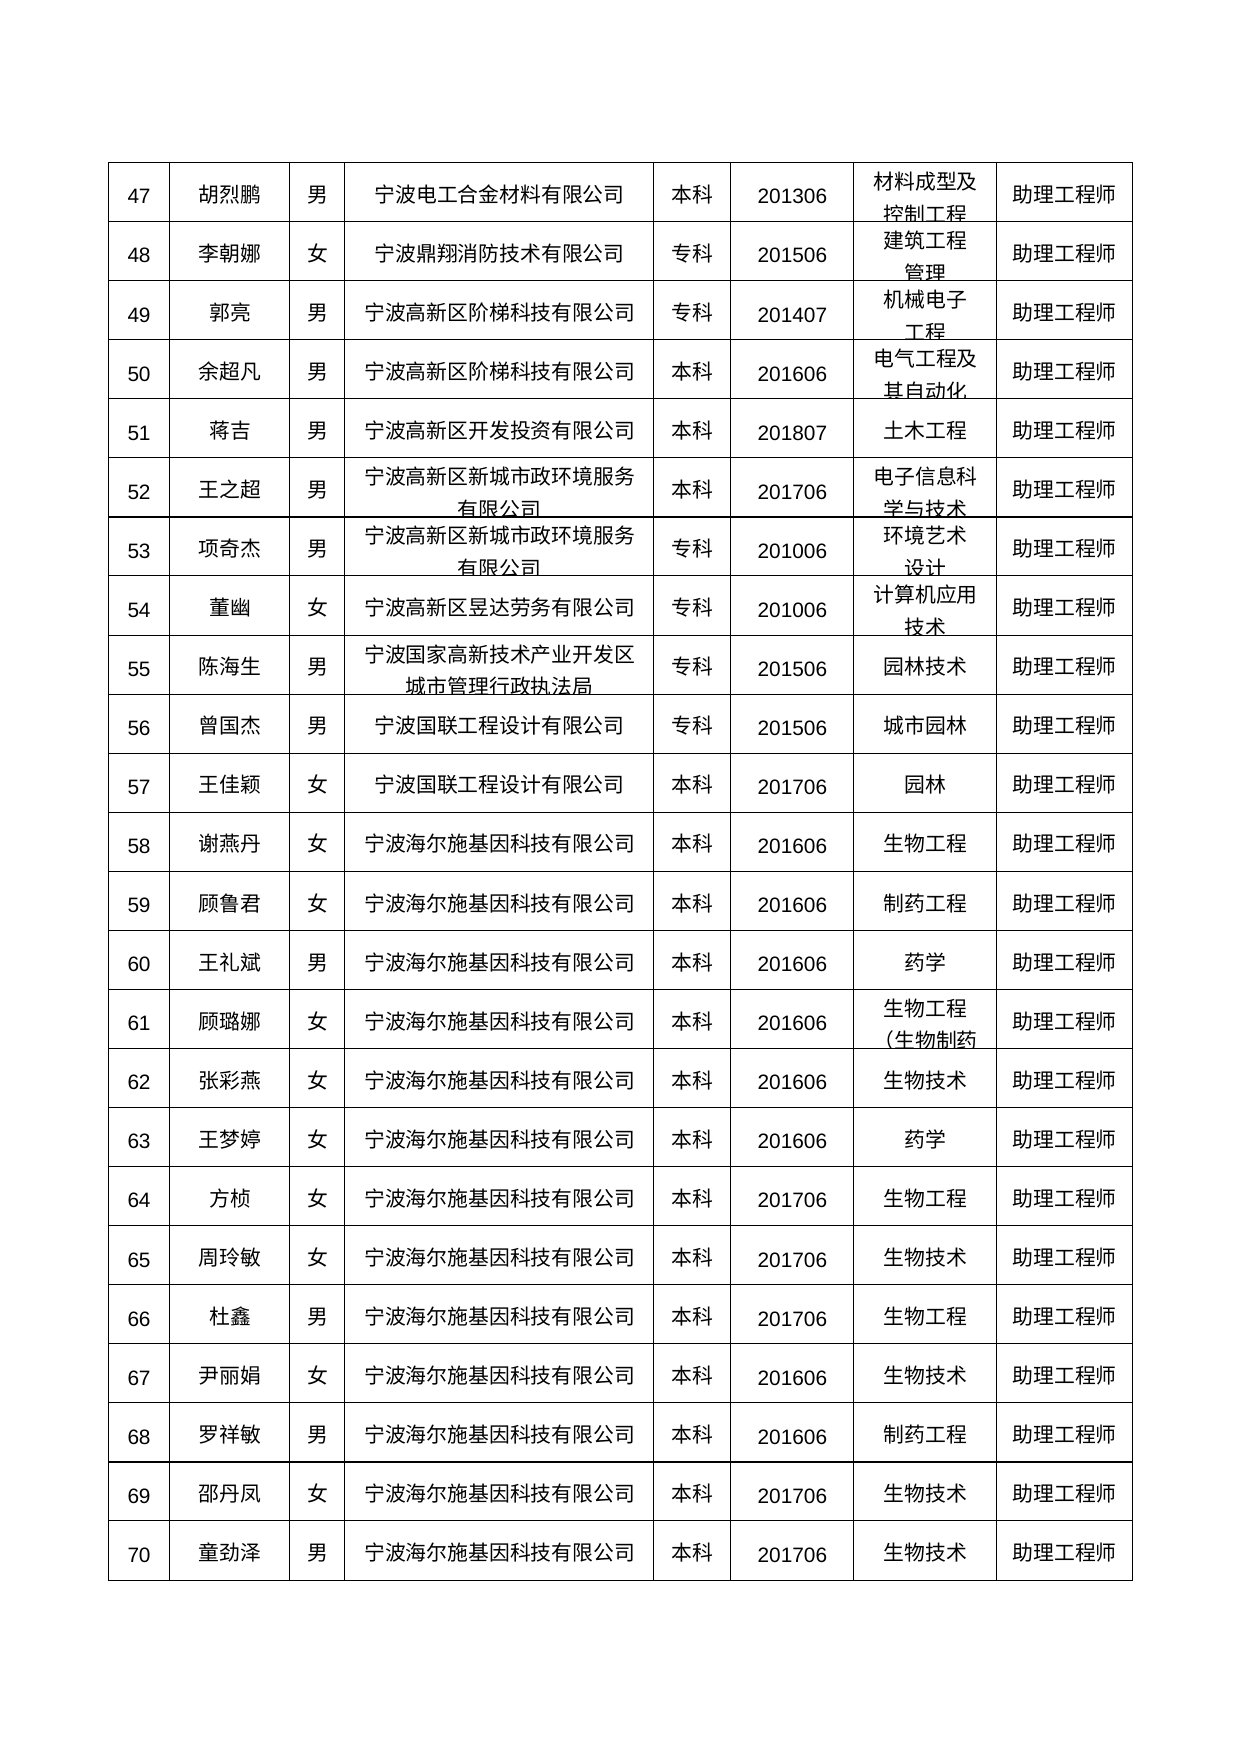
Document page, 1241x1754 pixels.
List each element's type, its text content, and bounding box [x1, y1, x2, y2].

table_cell 助理工程师 [997, 1167, 1132, 1225]
table_cell 201606 [731, 1344, 853, 1402]
table_cell 助理工程师 [997, 1403, 1132, 1461]
table_cell 生物工程 [854, 1167, 996, 1225]
table_cell 宁波高新区昱达劳务有限公司 [345, 576, 653, 634]
table_cell 201807 [731, 399, 853, 457]
table_cell 罗祥敏 [170, 1403, 289, 1461]
table_cell 蒋吉 [170, 399, 289, 457]
table_cell 本科 [654, 1344, 730, 1402]
table_cell 男 [290, 1403, 344, 1461]
table_cell 本科 [654, 1108, 730, 1166]
table_cell 胡烈鹏 [170, 163, 289, 221]
table_cell 张彩燕 [170, 1049, 289, 1107]
table_cell 201706 [731, 1226, 853, 1284]
table_cell 男 [290, 636, 344, 693]
table_cell 65 [109, 1226, 169, 1284]
table_cell 女 [290, 222, 344, 280]
table_cell 生物技术 [854, 1463, 996, 1520]
table_cell 助理工程师 [997, 281, 1132, 339]
table_cell 本科 [654, 990, 730, 1048]
table_cell 宁波海尔施基因科技有限公司 [345, 1521, 653, 1579]
table_cell 专科 [654, 576, 730, 634]
table_cell 69 [109, 1463, 169, 1520]
table_cell 生物技术 [854, 1049, 996, 1107]
table_cell 生物工程（生物制药方向） [854, 990, 996, 1048]
table_cell 李朝娜 [170, 222, 289, 280]
table_cell 本科 [654, 754, 730, 812]
table_cell 制药工程 [854, 1403, 996, 1461]
table_cell 宁波海尔施基因科技有限公司 [345, 1167, 653, 1225]
table_cell 61 [109, 990, 169, 1048]
table_cell 女 [290, 1167, 344, 1225]
table_cell 助理工程师 [997, 1344, 1132, 1402]
table_cell 生物工程 [854, 813, 996, 871]
table_cell 专科 [654, 222, 730, 280]
table_cell 本科 [654, 1521, 730, 1579]
table_cell 童劲泽 [170, 1521, 289, 1579]
table_cell 本科 [654, 1403, 730, 1461]
table_cell 男 [290, 931, 344, 989]
table_cell 助理工程师 [997, 1285, 1132, 1343]
table_cell 宁波海尔施基因科技有限公司 [345, 1344, 653, 1402]
table_cell 方桢 [170, 1167, 289, 1225]
table_cell 助理工程师 [997, 340, 1132, 398]
table_cell 本科 [654, 1285, 730, 1343]
table_cell 64 [109, 1167, 169, 1225]
table_cell 助理工程师 [997, 1049, 1132, 1107]
table_cell 54 [109, 576, 169, 634]
table_cell 助理工程师 [997, 695, 1132, 753]
table_cell 顾璐娜 [170, 990, 289, 1048]
table_cell 计算机应用技术 [854, 576, 996, 634]
table_cell 制药工程 [854, 872, 996, 930]
table_cell 男 [290, 1285, 344, 1343]
table_cell 本科 [654, 1049, 730, 1107]
table_cell 宁波高新区新城市政环境服务有限公司 [345, 518, 653, 575]
table_cell 60 [109, 931, 169, 989]
table_cell 生物技术 [854, 1226, 996, 1284]
table_cell 70 [109, 1521, 169, 1579]
table_cell 助理工程师 [997, 1463, 1132, 1520]
table_cell 201306 [731, 163, 853, 221]
table_cell 助理工程师 [997, 931, 1132, 989]
table_cell 201506 [731, 636, 853, 693]
table_cell 董幽 [170, 576, 289, 634]
table_cell 201606 [731, 813, 853, 871]
table_cell 尹丽娟 [170, 1344, 289, 1402]
table_cell 宁波海尔施基因科技有限公司 [345, 813, 653, 871]
table_cell 宁波海尔施基因科技有限公司 [345, 872, 653, 930]
table_cell 本科 [654, 872, 730, 930]
table_cell 68 [109, 1403, 169, 1461]
table_cell 电气工程及其自动化 [854, 340, 996, 398]
table_cell 本科 [654, 163, 730, 221]
table_cell 王佳颖 [170, 754, 289, 812]
table_cell 201706 [731, 754, 853, 812]
table_cell 女 [290, 813, 344, 871]
table_cell 女 [290, 754, 344, 812]
table_cell 助理工程师 [997, 222, 1132, 280]
table_cell 宁波海尔施基因科技有限公司 [345, 1403, 653, 1461]
table_cell 女 [290, 1049, 344, 1107]
table_cell 本科 [654, 1463, 730, 1520]
table_cell 52 [109, 458, 169, 516]
table_cell 药学 [854, 1108, 996, 1166]
table_cell 宁波海尔施基因科技有限公司 [345, 1049, 653, 1107]
table_cell 生物技术 [854, 1521, 996, 1579]
table_cell 助理工程师 [997, 813, 1132, 871]
table_cell 本科 [654, 1226, 730, 1284]
table_cell 杜鑫 [170, 1285, 289, 1343]
table_cell 男 [290, 163, 344, 221]
table_cell 专科 [654, 636, 730, 693]
table_cell 电子信息科学与技术 [854, 458, 996, 516]
table_cell 专科 [654, 695, 730, 753]
table_cell 谢燕丹 [170, 813, 289, 871]
table_cell 201606 [731, 340, 853, 398]
table_cell 49 [109, 281, 169, 339]
table_cell 宁波海尔施基因科技有限公司 [345, 1285, 653, 1343]
table_cell 助理工程师 [997, 754, 1132, 812]
table_cell 宁波国联工程设计有限公司 [345, 695, 653, 753]
table_cell 助理工程师 [997, 458, 1132, 516]
table_cell 48 [109, 222, 169, 280]
table_cell 助理工程师 [997, 1521, 1132, 1579]
table_cell 女 [290, 1344, 344, 1402]
table_cell 201706 [731, 1167, 853, 1225]
table_cell 助理工程师 [997, 636, 1132, 693]
table_cell 女 [290, 1108, 344, 1166]
table_cell 王礼斌 [170, 931, 289, 989]
table_cell 67 [109, 1344, 169, 1402]
table_cell 生物工程 [854, 1285, 996, 1343]
table_cell 专科 [654, 281, 730, 339]
table_cell 女 [290, 576, 344, 634]
table_cell 陈海生 [170, 636, 289, 693]
table_cell 本科 [654, 458, 730, 516]
table_cell 男 [290, 1521, 344, 1579]
table_cell 201606 [731, 1403, 853, 1461]
table_cell 专科 [654, 518, 730, 575]
table_cell 宁波海尔施基因科技有限公司 [345, 931, 653, 989]
table_cell 62 [109, 1049, 169, 1107]
table_cell 宁波海尔施基因科技有限公司 [345, 1463, 653, 1520]
table_cell 宁波高新区新城市政环境服务有限公司 [345, 458, 653, 516]
table_cell 女 [290, 990, 344, 1048]
table_cell 宁波海尔施基因科技有限公司 [345, 1108, 653, 1166]
table_cell 本科 [654, 1167, 730, 1225]
table_cell 50 [109, 340, 169, 398]
table_cell 201506 [731, 695, 853, 753]
table_cell 201407 [731, 281, 853, 339]
table_cell 201606 [731, 1049, 853, 1107]
table_cell 材料成型及控制工程 [854, 163, 996, 221]
table_cell 园林 [854, 754, 996, 812]
table_cell 城市园林 [854, 695, 996, 753]
table_cell 女 [290, 1463, 344, 1520]
table_cell 58 [109, 813, 169, 871]
table_cell 王梦婷 [170, 1108, 289, 1166]
table_cell 宁波鼎翔消防技术有限公司 [345, 222, 653, 280]
table_cell 201006 [731, 518, 853, 575]
table_cell 男 [290, 518, 344, 575]
table_cell 66 [109, 1285, 169, 1343]
table_cell 男 [290, 695, 344, 753]
table_cell 宁波海尔施基因科技有限公司 [345, 1226, 653, 1284]
table_cell 周玲敏 [170, 1226, 289, 1284]
table_cell 男 [290, 458, 344, 516]
table_cell 土木工程 [854, 399, 996, 457]
table_cell 郭亮 [170, 281, 289, 339]
table_cell 环境艺术 设计 [854, 518, 996, 575]
table_cell 201606 [731, 931, 853, 989]
table_cell 邵丹凤 [170, 1463, 289, 1520]
table_cell 宁波国家高新技术产业开发区城市管理行政执法局 [345, 636, 653, 693]
table_cell 助理工程师 [997, 990, 1132, 1048]
table_cell 助理工程师 [997, 1226, 1132, 1284]
table_cell 本科 [654, 813, 730, 871]
table_cell 201706 [731, 458, 853, 516]
table_cell 宁波高新区阶梯科技有限公司 [345, 340, 653, 398]
table_cell 机械电子 工程 [854, 281, 996, 339]
table_cell 男 [290, 281, 344, 339]
table_cell 201006 [731, 576, 853, 634]
table_cell 57 [109, 754, 169, 812]
table_cell 宁波海尔施基因科技有限公司 [345, 990, 653, 1048]
table_cell 助理工程师 [997, 163, 1132, 221]
table_cell 女 [290, 872, 344, 930]
table_cell 项奇杰 [170, 518, 289, 575]
table_cell 63 [109, 1108, 169, 1166]
table_cell 本科 [654, 340, 730, 398]
table_cell 本科 [654, 399, 730, 457]
table_cell 201506 [731, 222, 853, 280]
table_cell 女 [290, 1226, 344, 1284]
table_cell 助理工程师 [997, 399, 1132, 457]
table_cell 201706 [731, 1285, 853, 1343]
table_cell 助理工程师 [997, 576, 1132, 634]
table_cell 51 [109, 399, 169, 457]
table_cell 男 [290, 340, 344, 398]
table_cell 本科 [654, 931, 730, 989]
table_cell 助理工程师 [997, 1108, 1132, 1166]
table_cell 男 [290, 399, 344, 457]
table_cell 47 [109, 163, 169, 221]
table_cell 生物技术 [854, 1344, 996, 1402]
table_cell 余超凡 [170, 340, 289, 398]
table_cell 201606 [731, 990, 853, 1048]
table_cell 55 [109, 636, 169, 693]
table_cell 56 [109, 695, 169, 753]
table_cell 宁波电工合金材料有限公司 [345, 163, 653, 221]
table_cell 宁波高新区开发投资有限公司 [345, 399, 653, 457]
table_cell 201706 [731, 1463, 853, 1520]
table_cell 顾鲁君 [170, 872, 289, 930]
table_cell 201706 [731, 1521, 853, 1579]
table_cell 王之超 [170, 458, 289, 516]
table_cell 建筑工程 管理 [854, 222, 996, 280]
table_cell 201606 [731, 1108, 853, 1166]
table_cell 园林技术 [854, 636, 996, 693]
table_cell 201606 [731, 872, 853, 930]
table_cell 药学 [854, 931, 996, 989]
table_cell 助理工程师 [997, 872, 1132, 930]
table_cell 59 [109, 872, 169, 930]
table_cell 53 [109, 518, 169, 575]
table_cell 助理工程师 [997, 518, 1132, 575]
table_cell 宁波高新区阶梯科技有限公司 [345, 281, 653, 339]
table_cell 宁波国联工程设计有限公司 [345, 754, 653, 812]
table_cell 曾国杰 [170, 695, 289, 753]
